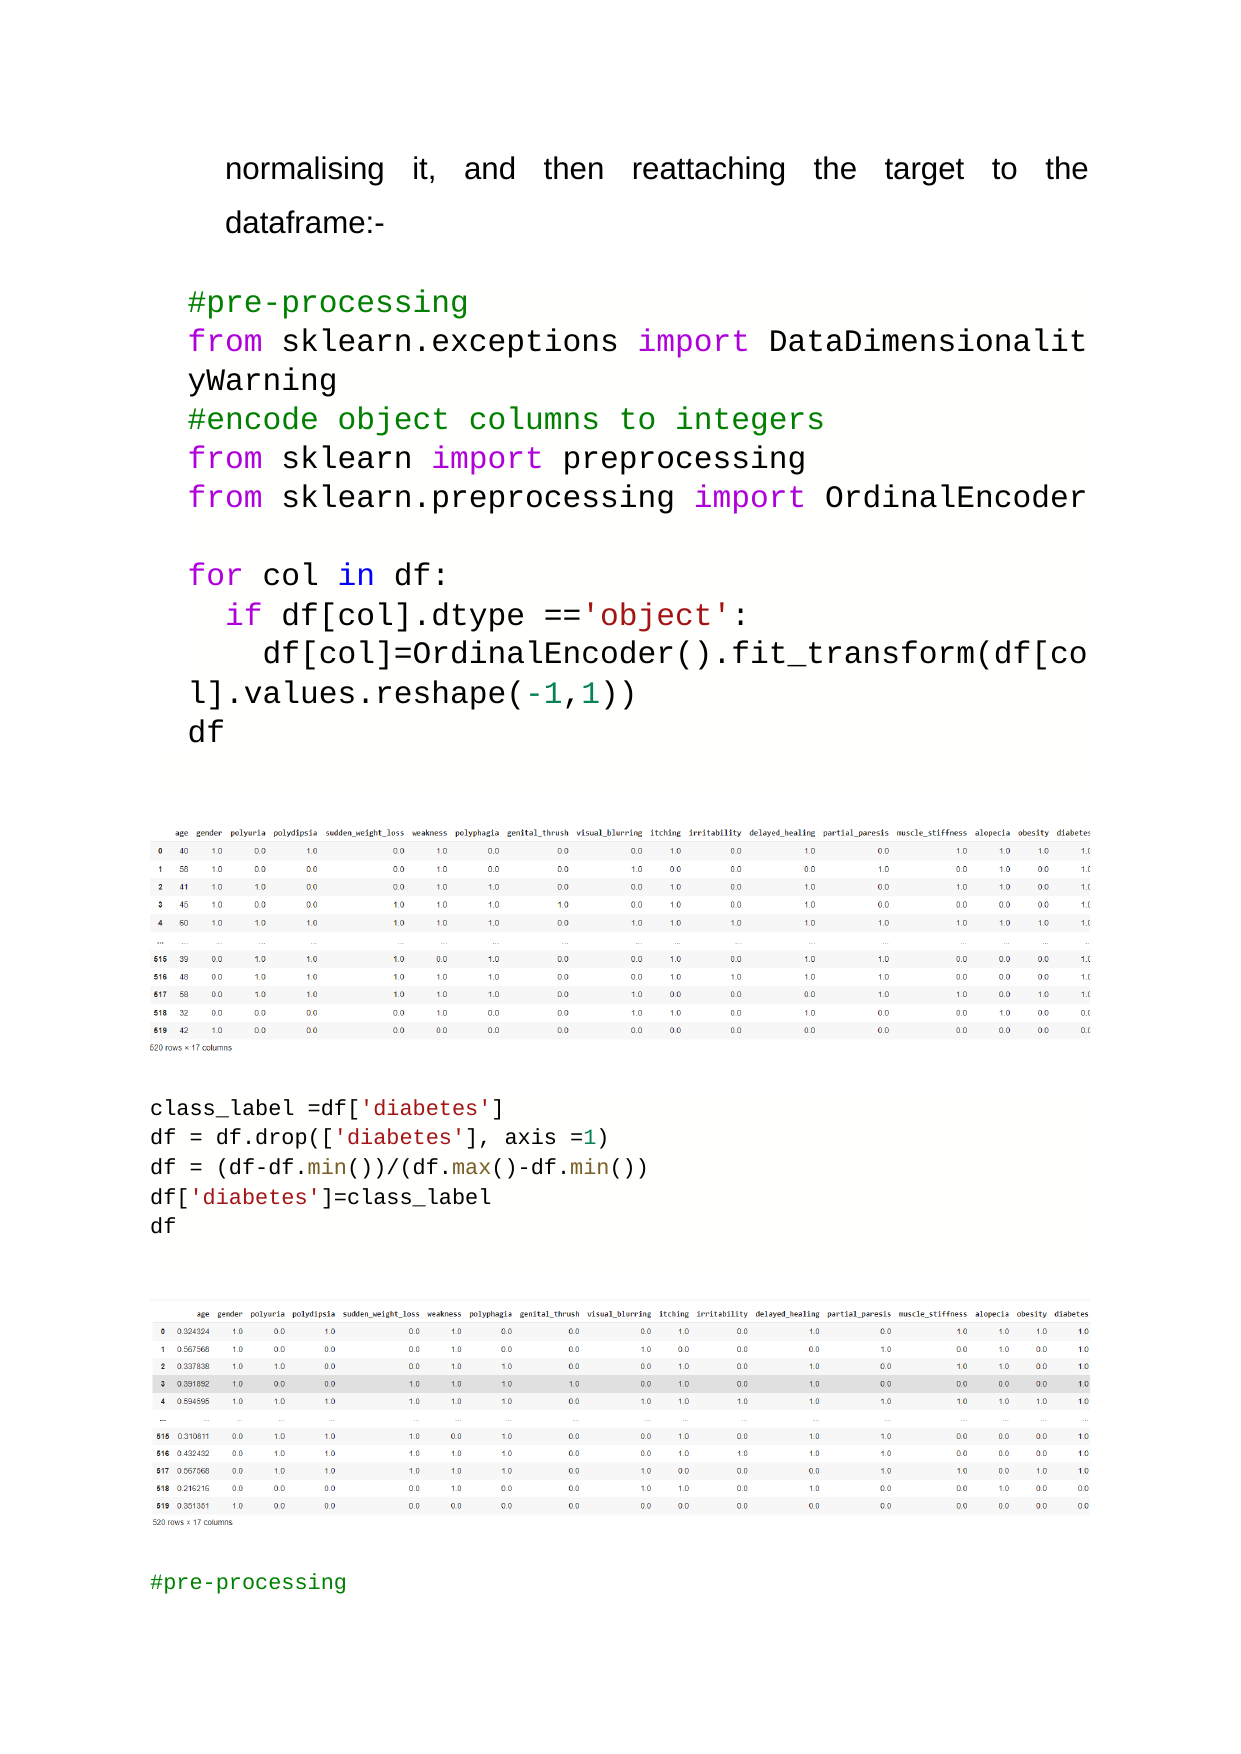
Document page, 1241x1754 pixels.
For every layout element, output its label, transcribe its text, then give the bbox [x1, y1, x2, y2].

text from sklearn import preprocessing [187, 439, 1090, 478]
text df [187, 712, 1090, 751]
picture [150, 819, 1091, 1053]
text if df[col].dtype =='object': [187, 595, 1090, 634]
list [187, 150, 1090, 240]
text #encode object columns to integers [187, 400, 1090, 439]
text from sklearn.exceptions import DataDimensionalityWarning [187, 322, 1090, 400]
text for col in df: [187, 556, 1090, 595]
text df [150, 1211, 1090, 1240]
text from sklearn.preprocessing import OrdinalEncoder [187, 478, 1090, 517]
text #pre-processing [187, 283, 1090, 322]
text df[col]=OrdinalEncoder().fit_transform(df[col].values.reshape(-1,1)) [187, 634, 1090, 712]
text df = (df-df.min())/(df.max()-df.min()) [150, 1151, 1090, 1181]
text #pre-processing [150, 1571, 1090, 1596]
picture [150, 1299, 1091, 1528]
text class_label =df['diabetes'] [150, 1092, 1090, 1122]
text df['diabetes']=class_label [150, 1181, 1090, 1211]
text df = df.drop(['diabetes'], axis =1) [150, 1122, 1090, 1151]
